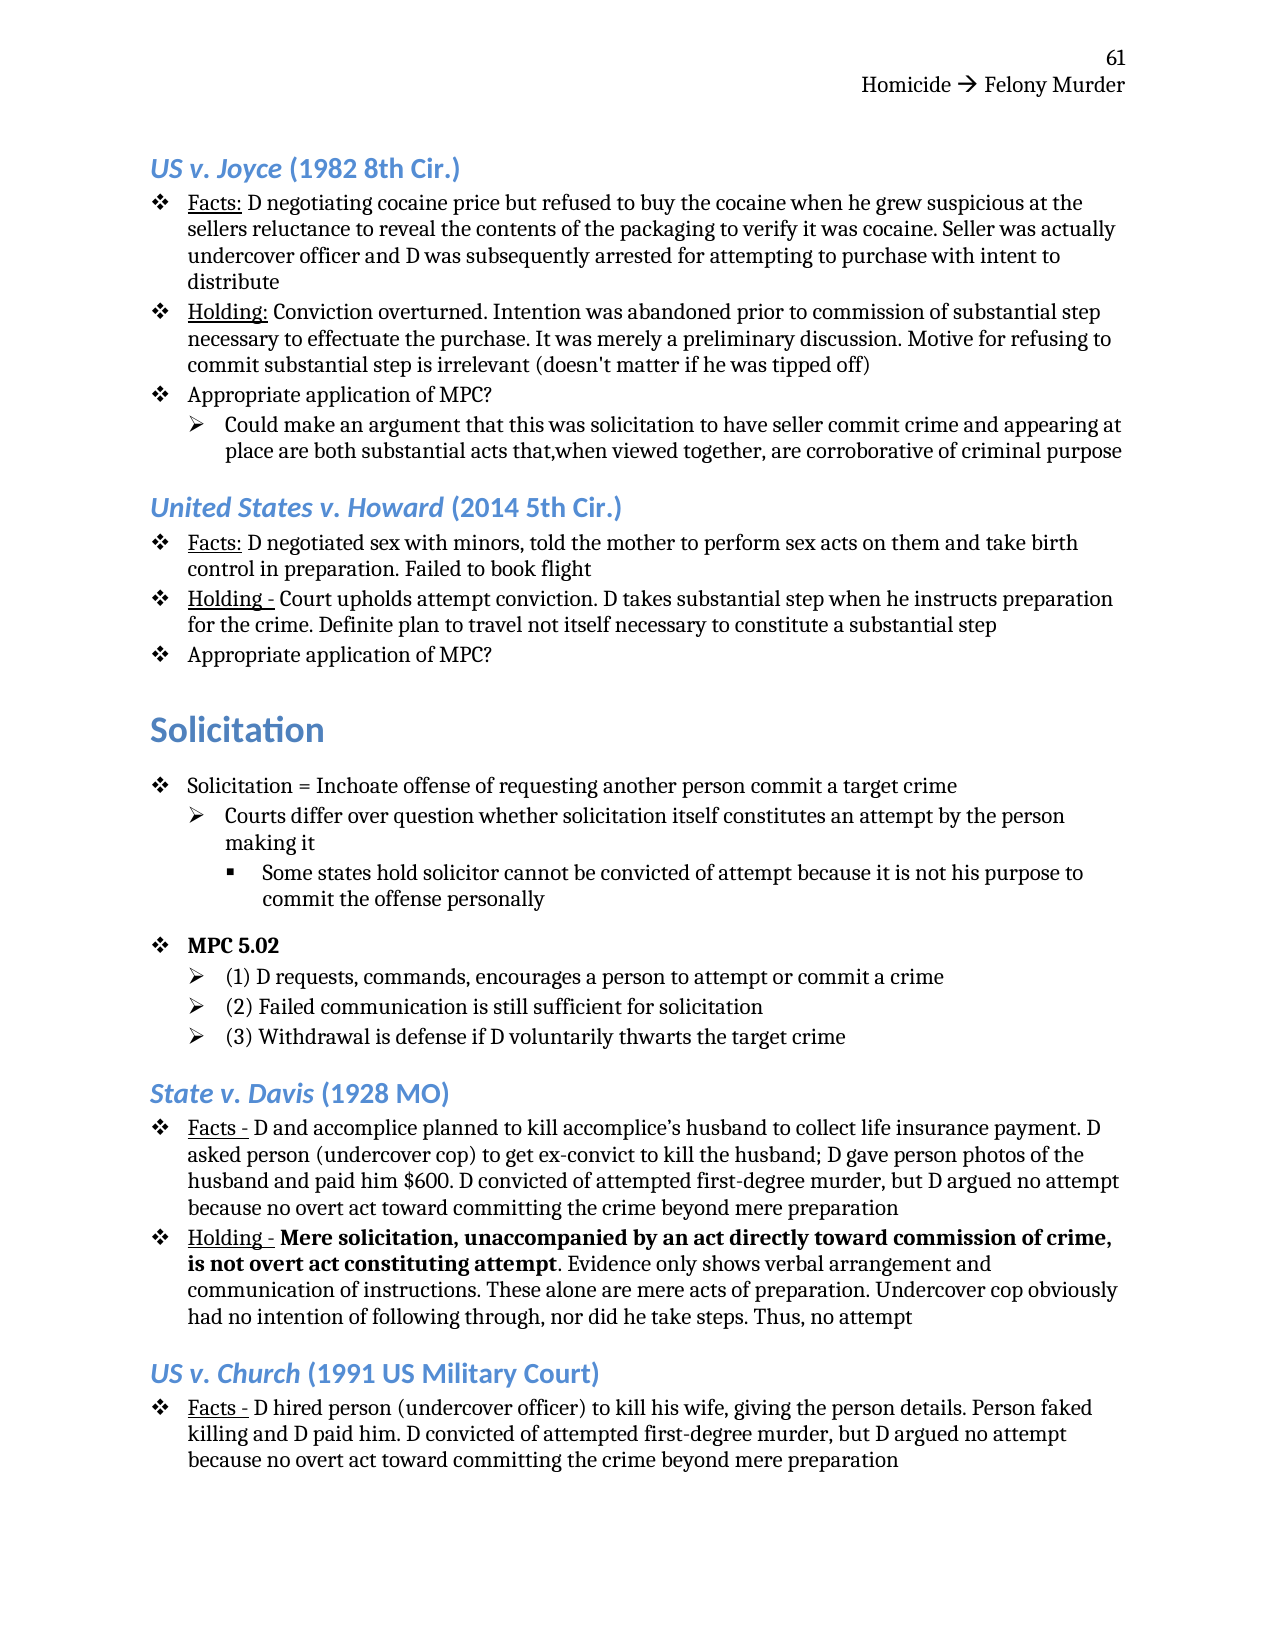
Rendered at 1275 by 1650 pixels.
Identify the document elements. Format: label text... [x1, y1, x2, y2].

list MPC 5.02 [150, 933, 1125, 960]
list Facts - D hired person (undercover officer) to kill his wife, giving the person details. Person faked killing and D paid him. D convicted of attempted first-degree murder, but D argued no attempt because no overt act toward committing the crime beyond mere preparation [150, 1394, 1125, 1474]
list Holding - Mere solicitation, unaccompanied by an act directly toward commission of crime, is not overt act constituting attempt. Evidence only shows verbal arrangement and communication of instructions. These alone are mere acts of preparation. Undercover cop obviously had no intention of following through, nor did he take steps. Thus, no attempt [150, 1224, 1125, 1330]
list Holding: Conviction overturned. Intention was abandoned prior to commission of substantial step necessary to effectuate the purchase. It was merely a preliminary discussion. Motive for refusing to commit substantial step is irrelevant (doesn't matter if he was tipped off) [150, 299, 1125, 378]
subtitle United States v. Howard (2014 5th Cir.) [150, 489, 1125, 525]
subtitle US v. Church (1991 US Military Court) [150, 1355, 1125, 1390]
list Appropriate application of MPC? [150, 642, 1125, 669]
list Courts differ over question whether solicitation itself constitutes an attempt by the person making it [187, 803, 1125, 856]
list Solicitation = Inchoate offense of requesting another person commit a target crime [150, 773, 1125, 799]
list (3) Withdrawal is defense if D voluntarily thwarts the target crime [187, 1024, 1125, 1050]
list (2) Failed communication is still sufficient for solicitation [187, 994, 1125, 1020]
list Facts: D negotiated sex with minors, told the mother to perform sex acts on them and take birth control in preparation. Failed to book flight [150, 529, 1125, 582]
list Some states hold solicitor cannot be convicted of attempt because it is not his purpose to commit the offense personally [225, 860, 1125, 912]
list Holding - Court upholds attempt conviction. D takes substantial step when he instructs preparation for the crime. Definite plan to travel not itself necessary to constitute a substantial step [150, 586, 1125, 638]
list Facts: D negotiating cocaine price but refused to buy the cocaine when he grew suspicious at the sellers reluctance to reveal the contents of the packaging to verify it was cocaine. Seller was actually undercover officer and D was subsequently arrested for attempting to purchase with intent to distribute [150, 190, 1125, 295]
subtitle Solicitation [150, 706, 1125, 752]
list Facts - D and accomplice planned to kill accomplice’s husband to collect life insurance payment. D asked person (undercover cop) to get ex-convict to kill the husband; D gave person photos of the husband and paid him $600. D convicted of attempted first-degree murder, but D argued no attempt because no overt act toward committing the crime beyond mere preparation [150, 1115, 1125, 1221]
list Appropriate application of MPC? [150, 382, 1125, 408]
list Could make an argument that this was solicitation to have seller commit crime and appearing at place are both substantial acts that,when viewed together, are corroborative of criminal purpose [187, 412, 1125, 464]
subtitle US v. Joyce (1982 8th Cir.) [150, 150, 1125, 186]
subtitle State v. Davis (1928 MO) [150, 1075, 1125, 1111]
list (1) D requests, commands, encourages a person to attempt or commit a crime [187, 964, 1125, 990]
